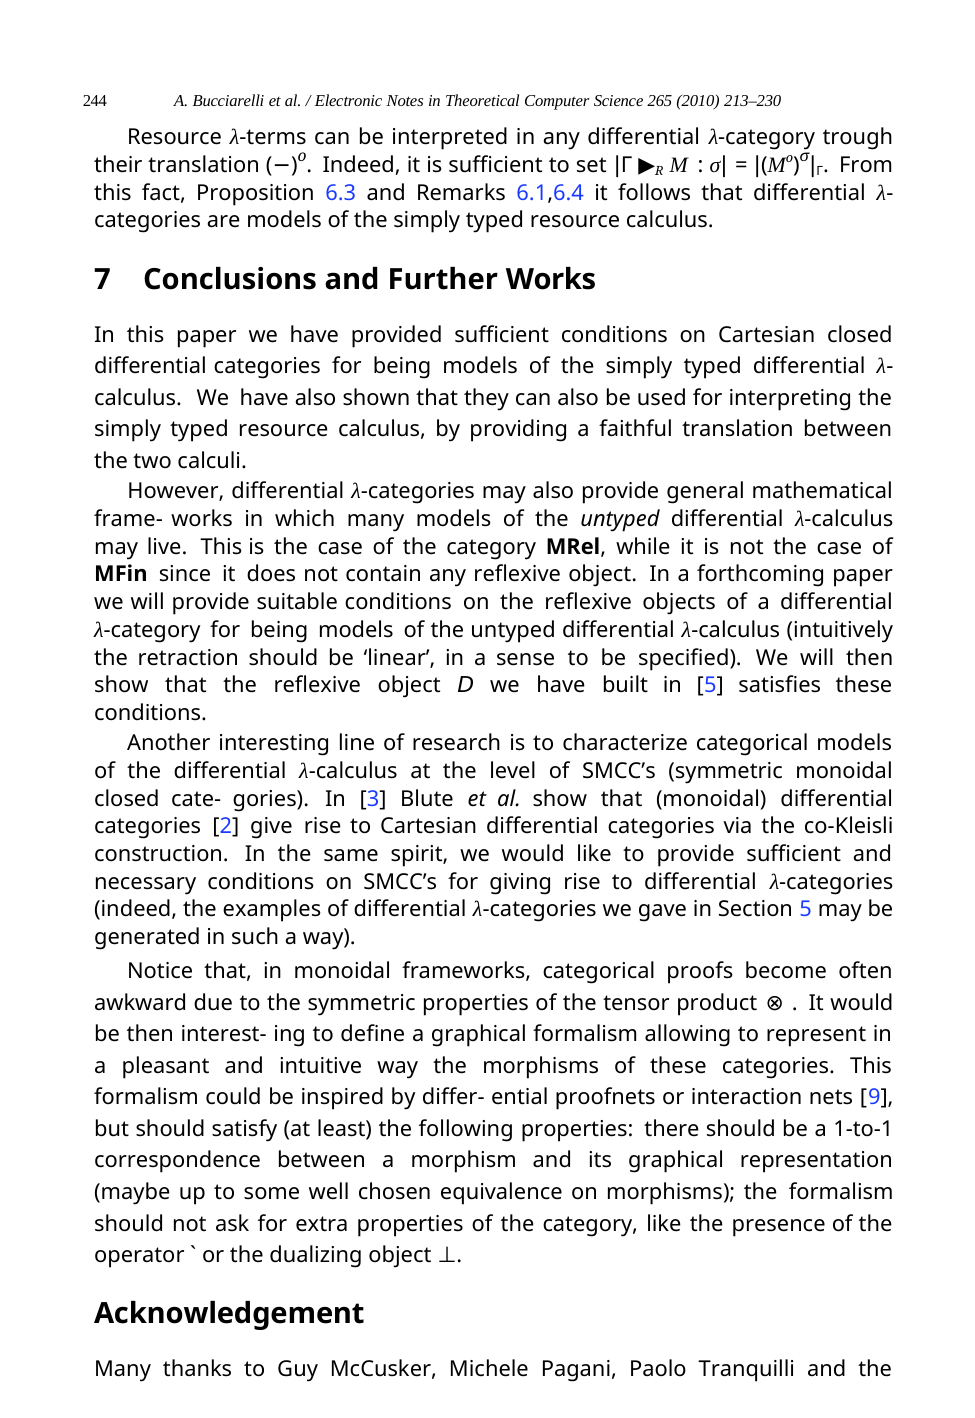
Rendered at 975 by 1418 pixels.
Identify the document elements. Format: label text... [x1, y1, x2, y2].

text Resource λ-terms can be interpreted in any differential λ-category trough their translation (−)o. Indeed, it is sufficient to set |Γ ▶R M : σ| = |(Mo)σ|Γ. From this fact, Proposition 6.3 and Remarks 6.1,6.4 it follows that differential λ-categories are models of the simply typed resource calculus. [94, 122, 893, 233]
text Notice that, in monoidal frameworks, categorical proofs become often awkward due to the symmetric properties of the tensor product ⊗ . It would be then interest- ing to define a graphical formalism allowing to represent in a pleasant and intuitive way the morphisms of these categories. This formalism could be inspired by differ- ential proofnets or interaction nets [9], but should satisfy (at least) the following properties: there should be a 1-to-1 correspondence between a morphism and its graphical representation (maybe up to some well chosen equivalence on morphisms); the formalism should not ask for extra properties of the category, like the presence of the operator ` or the dualizing object ⊥. [94, 955, 893, 1269]
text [94, 1353, 893, 1383]
text Another interesting line of research is to characterize categorical models of the differential λ-calculus at the level of SMCC’s (symmetric monoidal closed cate- gories). In [3] Blute et al. show that (monoidal) differential categories [2] give rise to Cartesian differential categories via the co-Kleisli construction. In the same spirit, we would like to provide sufficient and necessary conditions on SMCC’s for giving rise to differential λ-categories (indeed, the examples of differential λ-categories we gave in Section 5 may be generated in such a way). [94, 728, 893, 950]
text In this paper we have provided sufficient conditions on Cartesian closed differential categories for being models of the simply typed differential λ-calculus. We have also shown that they can also be used for interpreting the simply typed resource calculus, by providing a faithful translation between the two calculi. [94, 318, 893, 474]
subtitle Acknowledgement [94, 1293, 908, 1332]
subtitle Conclusions and Further Works [94, 258, 908, 298]
text However, differential λ-categories may also provide general mathematical frame- works in which many models of the untyped differential λ-calculus may live. This is the case of the category MRel, while it is not the case of MFin since it does not contain any reflexive object. In a forthcoming paper we will provide suitable conditions on the reflexive objects of a differential λ-category for being models of the untyped differential λ-calculus (intuitively the retraction should be ‘linear’, in a sense to be specified). We will then show that the reflexive object D we have built in [5] satisfies these conditions. [94, 477, 893, 726]
